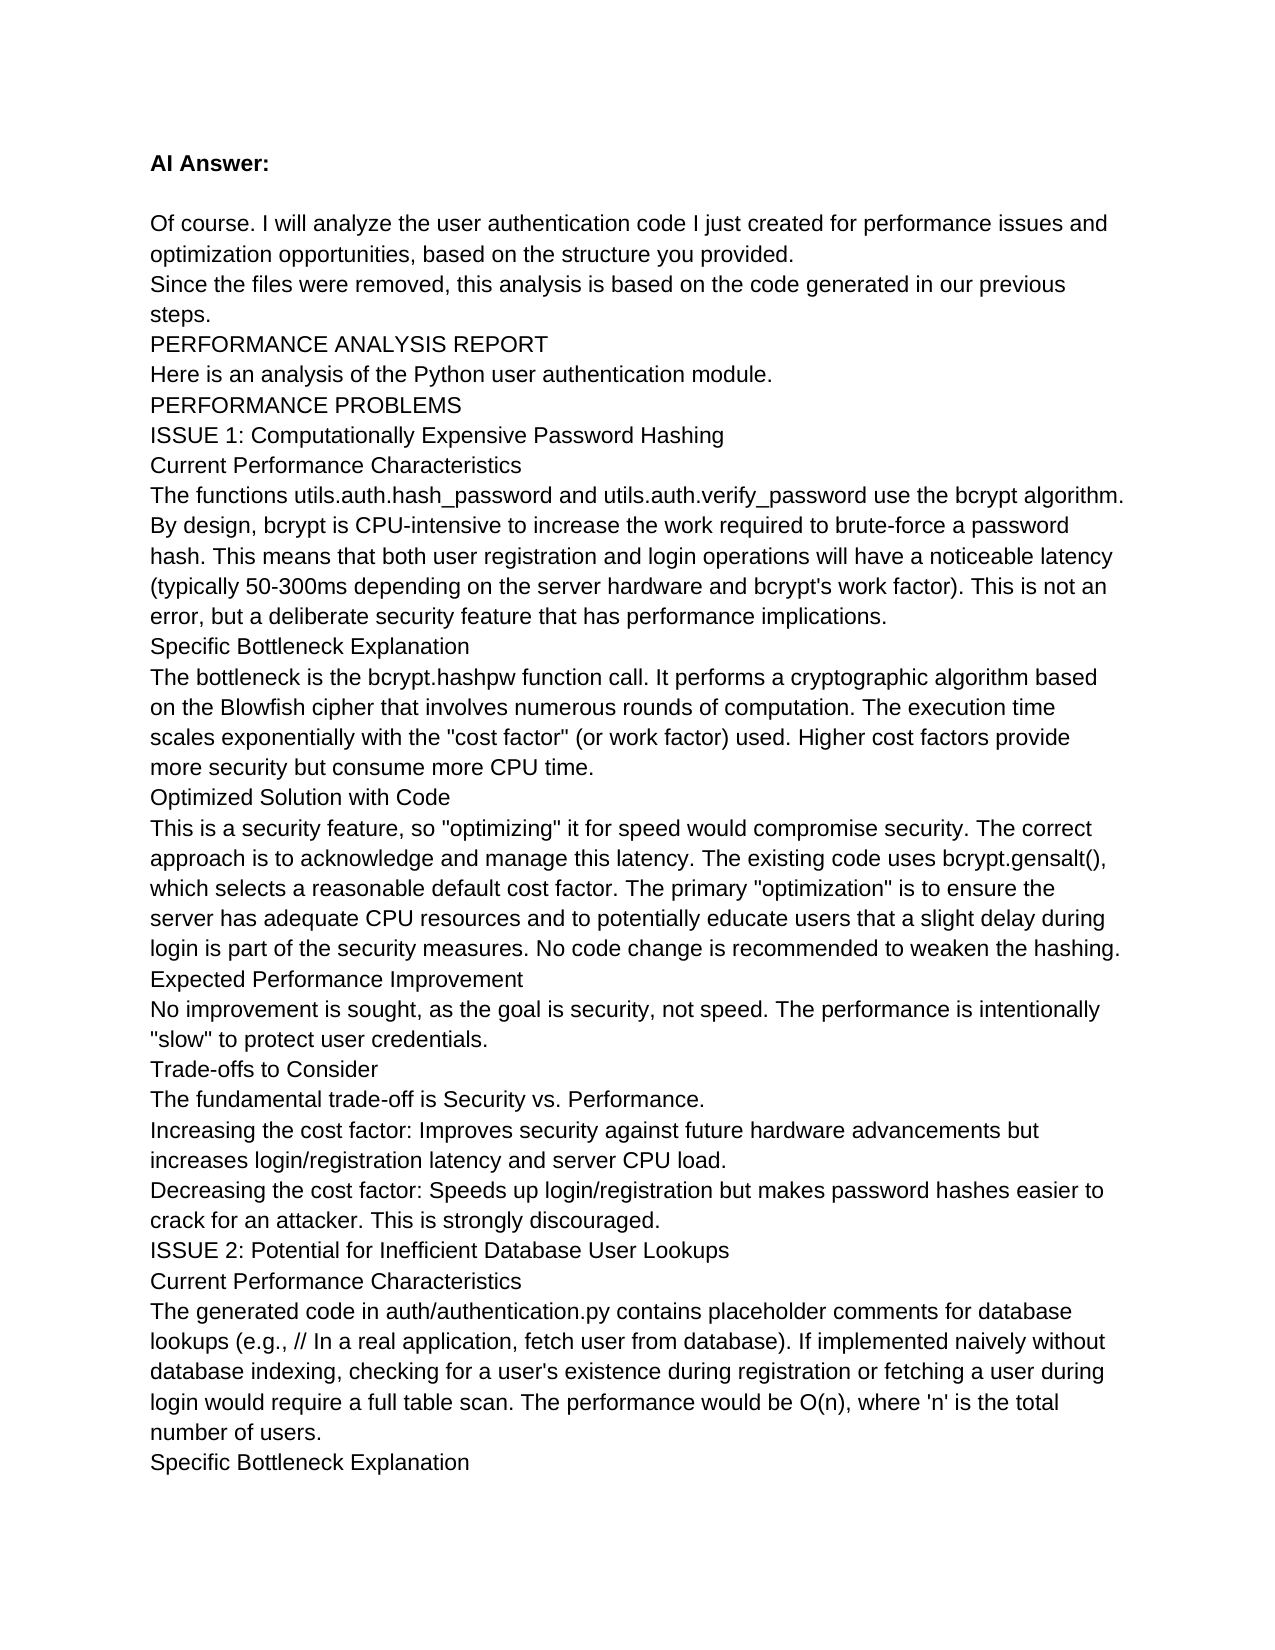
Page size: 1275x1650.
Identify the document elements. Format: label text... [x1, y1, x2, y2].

text ISSUE 1: Computationally Expensive Password Hashing [150, 422, 1125, 448]
text Specific Bottleneck Explanation [150, 1449, 1125, 1475]
text Trade-offs to Consider [150, 1056, 1125, 1083]
text Here is an analysis of the Python user authentication module. [150, 361, 1125, 388]
text AI Answer: [150, 150, 1125, 176]
text PERFORMANCE ANALYSIS REPORT [150, 331, 1125, 358]
text This is a security feature, so "optimizing" it for speed would compromise security. The correct approach is to acknowledge and manage this latency. The existing code uses bcrypt.gensalt(), which selects a reasonable default cost factor. The primary "optimization" is to ensure the server has adequate CPU resources and to potentially educate users that a slight delay during login is part of the security measures. No code change is recommended to weaken the hashing. [150, 814, 1125, 962]
text Increasing the cost factor: Improves security against future hardware advancements but increases login/registration latency and server CPU load. [150, 1117, 1125, 1173]
text Of course. I will analyze the user authentication code I just created for performance issues and optimization opportunities, based on the structure you provided. [150, 180, 1125, 267]
text The generated code in auth/authentication.py contains placeholder comments for database lookups (e.g., // In a real application, fetch user from database). If implemented naively without database indexing, checking for a user's existence during registration or fetching a user during login would require a full table scan. The performance would be O(n), where 'n' is the total number of users. [150, 1298, 1125, 1445]
text Current Performance Characteristics [150, 1268, 1125, 1294]
text The bottleneck is the bcrypt.hashpw function call. It performs a cryptographic algorithm based on the Blowfish cipher that involves numerous rounds of computation. The execution time scales exponentially with the "cost factor" (or work factor) used. Higher cost factors provide more security but consume more CPU time. [150, 663, 1125, 781]
text PERFORMANCE PROBLEMS [150, 392, 1125, 418]
text Current Performance Characteristics [150, 452, 1125, 478]
text Expected Performance Improvement [150, 966, 1125, 992]
text Specific Bottleneck Explanation [150, 633, 1125, 660]
text Optimized Solution with Code [150, 784, 1125, 811]
text ISSUE 2: Potential for Inefficient Database User Lookups [150, 1237, 1125, 1264]
text Decreasing the cost factor: Speeds up login/registration but makes password hashes easier to crack for an attacker. This is strongly discouraged. [150, 1177, 1125, 1234]
text Since the files were removed, this analysis is based on the code generated in our previous steps. [150, 271, 1125, 327]
text The functions utils.auth.hash_password and utils.auth.verify_password use the bcrypt algorithm. By design, bcrypt is CPU-intensive to increase the work required to brute-force a password hash. This means that both user registration and login operations will have a noticeable latency (typically 50-300ms depending on the server hardware and bcrypt's work factor). This is not an error, but a deliberate security feature that has performance implications. [150, 482, 1125, 629]
text No improvement is sought, as the goal is security, not speed. The performance is intentionally "slow" to protect user credentials. [150, 996, 1125, 1052]
text The fundamental trade-off is Security vs. Performance. [150, 1086, 1125, 1113]
